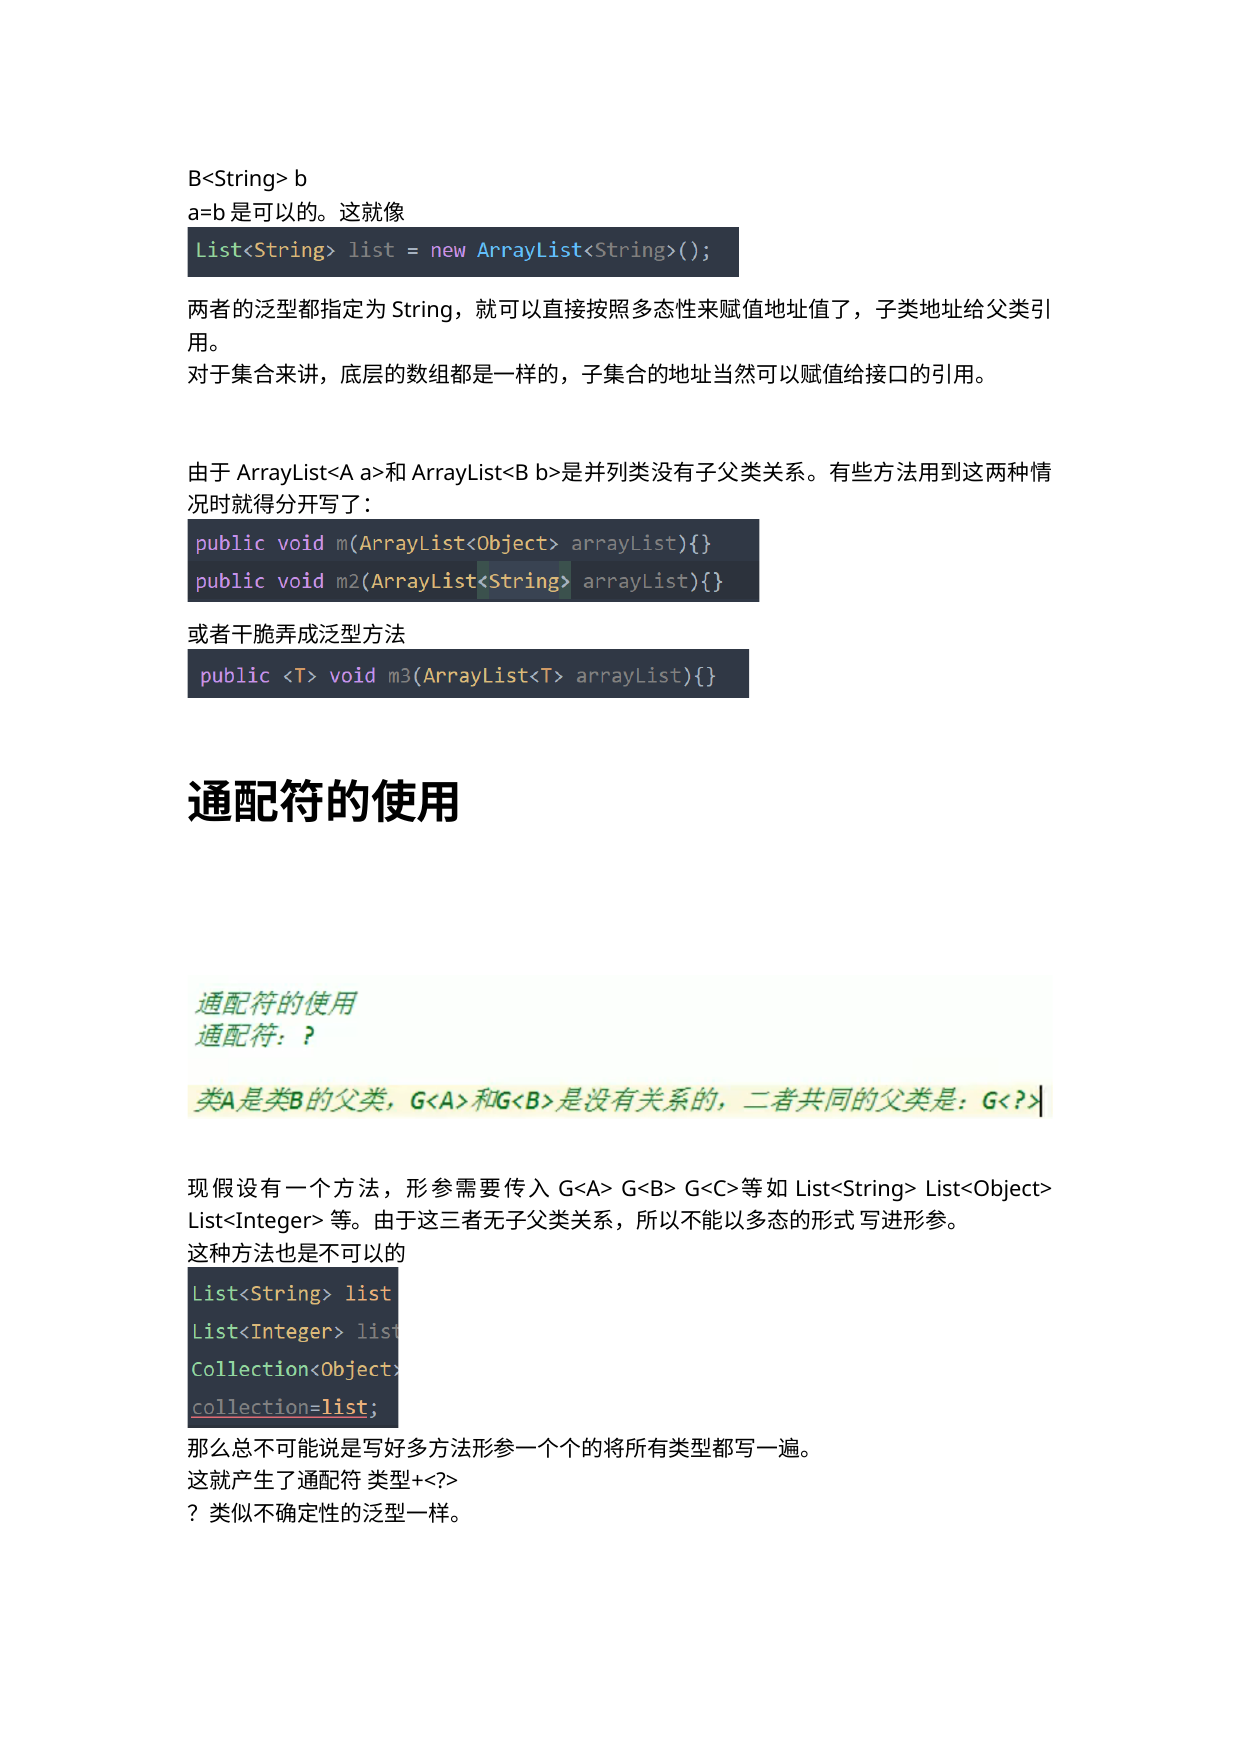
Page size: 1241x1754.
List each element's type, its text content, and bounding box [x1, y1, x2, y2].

picture [187, 227, 739, 277]
picture [187, 975, 1053, 1119]
text 对于集合来讲，底层的数组都是一样的，子集合的地址当然可以赋值给接口的引用。 [187, 357, 1053, 389]
text a=b是可以的。这就像 [187, 194, 1053, 227]
text 或者干脆弄成泛型方法 [187, 617, 1053, 649]
text 那么总不可能说是写好多方法形参一个个的将所有类型都写一遍。 [187, 1430, 1053, 1463]
picture [187, 519, 760, 602]
text 两者的泛型都指定为String，就可以直接按照多态性来赋值地址值了，子类地址给父类引用。 [187, 292, 1053, 357]
text 由于ArrayList<A a>和ArrayList<B b>是并列类没有子父类关系。有些方法用到这两种情况时就得分开写了： [187, 454, 1053, 519]
text 现假设有一个方法，形参需要传入G<A> G<B> G<C>等如List<String> List<Object> List<Integer> 等。由于这三者无子父类关系，所以不能以多态的形式 写进形参。 [187, 1170, 1053, 1235]
subtitle 通配符的使用 [187, 750, 1053, 847]
text 这就产生了通配符 类型+<?> [187, 1463, 1053, 1495]
picture [187, 1267, 399, 1428]
picture [187, 649, 750, 698]
text B<String> b [187, 162, 1053, 194]
text ？类似不确定性的泛型一样。 [187, 1495, 1053, 1528]
text 这种方法也是不可以的 [187, 1235, 1053, 1268]
